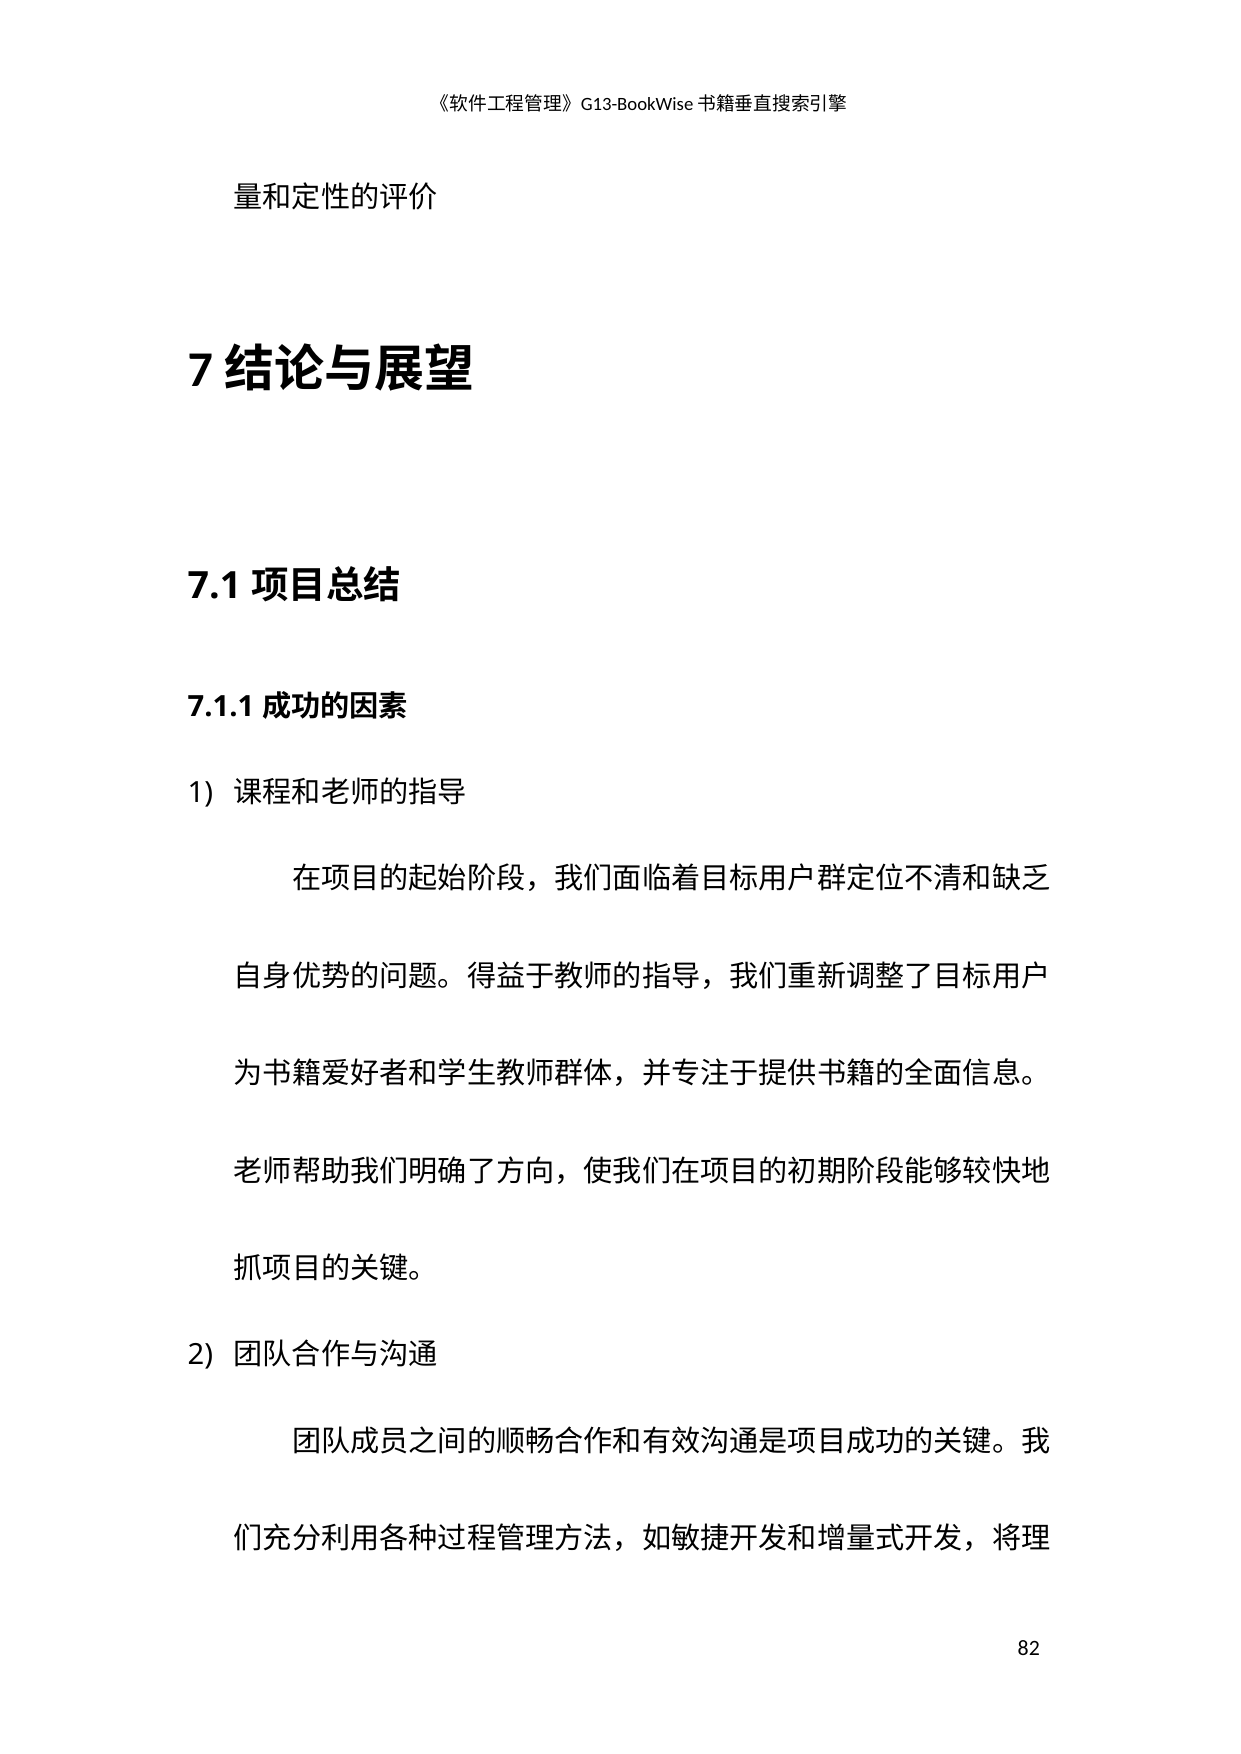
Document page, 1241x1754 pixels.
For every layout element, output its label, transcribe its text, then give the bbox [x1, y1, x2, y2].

list 在项目的起始阶段，我们面临着目标用户群定位不清和缺乏自身优势的问题。得益于教师的指导，我们重新调整了目标用户为书籍爱好者和学生教师群体，并专注于提供书籍的全面信息。老师帮助我们明确了方向，使我们在项目的初期阶段能够较快地抓项目的关键。 [233, 843, 1053, 1298]
list 课程和老师的指导 [187, 757, 1053, 822]
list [233, 1406, 1053, 1568]
subtitle 7 结论与展望 [187, 316, 1053, 413]
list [187, 162, 1053, 227]
subtitle 7.1 项目总结 [187, 550, 1053, 615]
list 团队合作与沟通 [187, 1320, 1053, 1385]
text 7.1.1 成功的因素 [187, 671, 1053, 736]
